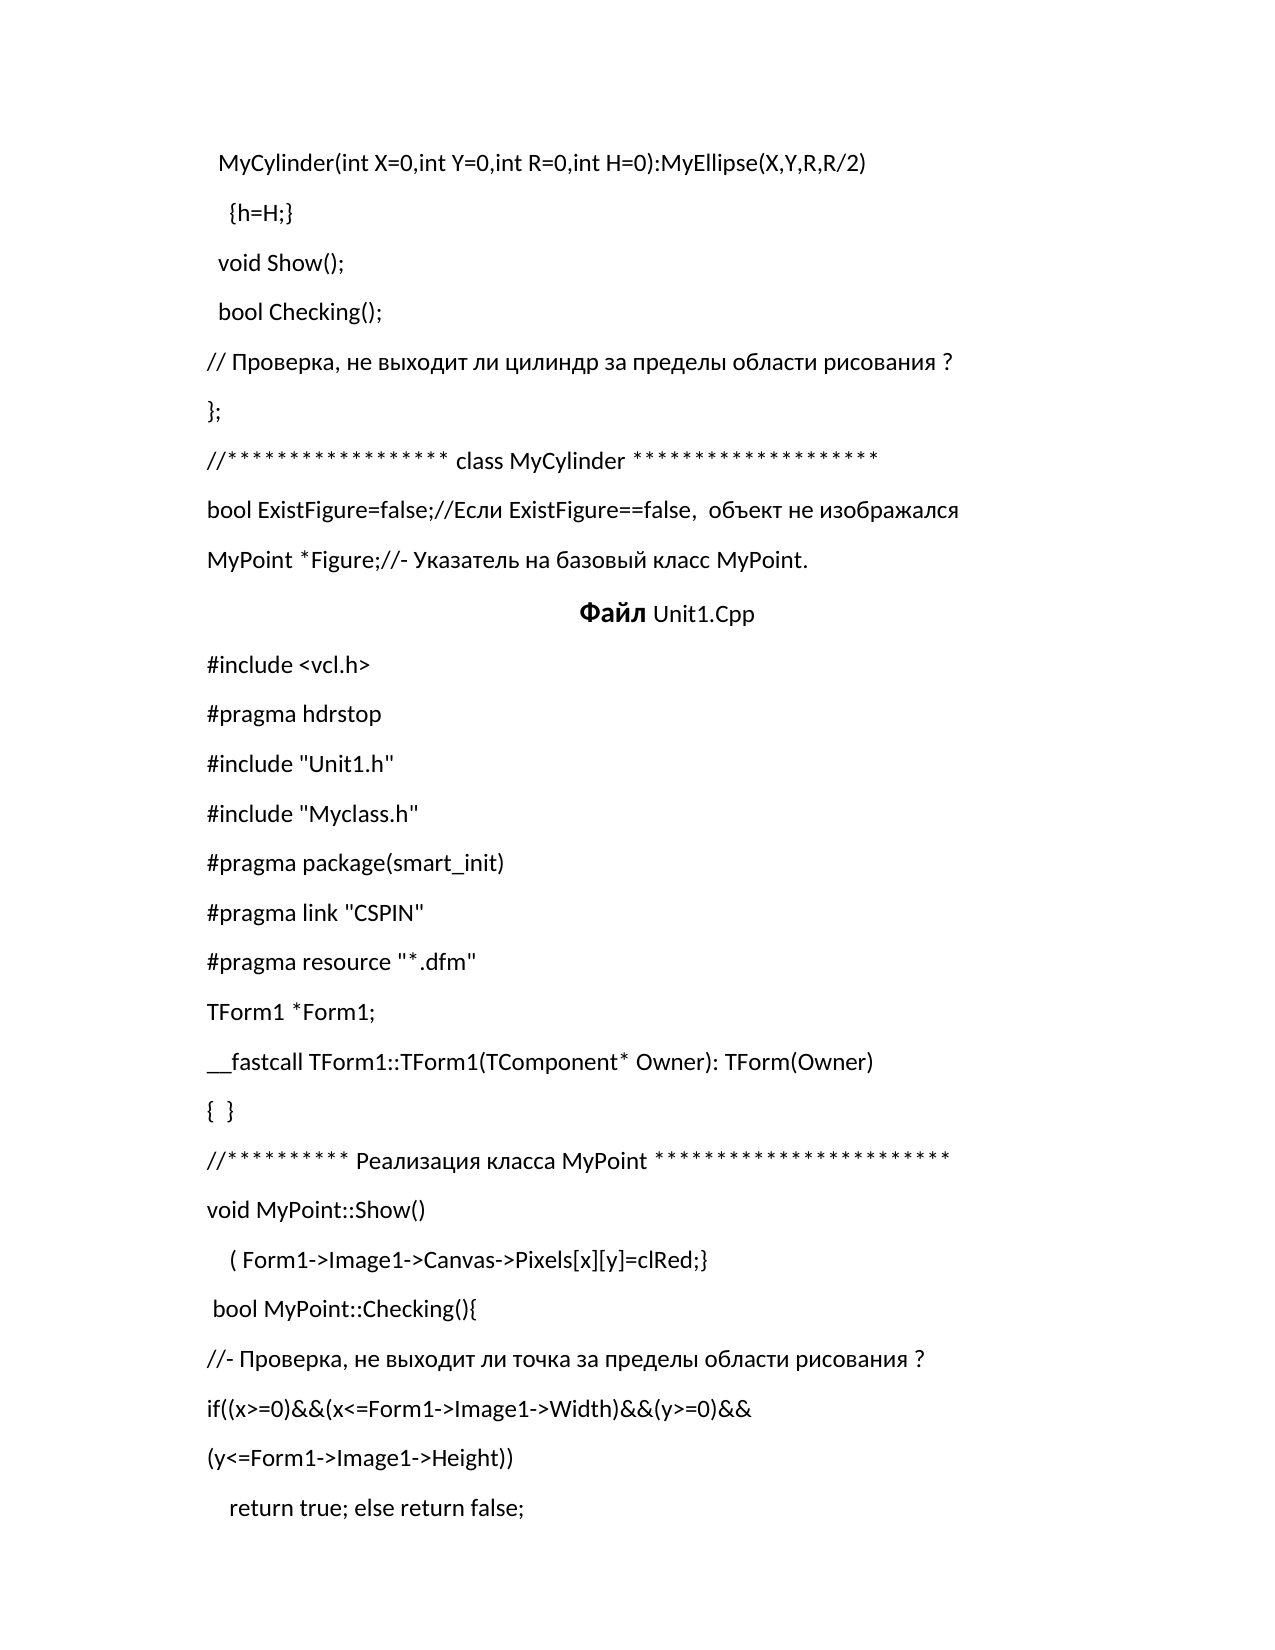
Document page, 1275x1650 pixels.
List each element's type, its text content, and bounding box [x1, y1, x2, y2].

text void Show(); [148, 247, 1127, 277]
text }; [148, 396, 1127, 426]
text #pragma hdrstop [148, 698, 1127, 729]
text MyPoint *Figure;//- Указатель на базовый класс MyPoint. [148, 544, 1127, 575]
text bool Checking(); [148, 296, 1127, 327]
text #include "Unit1.h" [148, 748, 1127, 779]
text __fastcall TForm1::TForm1(TComponent* Owner): TForm(Owner) [148, 1046, 1127, 1076]
text #include <vcl.h> [148, 649, 1127, 679]
text //- Проверка, не выходит ли точка за пределы области рисования ? [148, 1343, 1127, 1374]
text #pragma package(smart_init) [148, 847, 1127, 878]
text { } [148, 1095, 1127, 1126]
text void MyPoint::Show() [148, 1194, 1127, 1225]
text bool MyPoint::Checking(){ [148, 1293, 1127, 1324]
text Файл Unit1.Cpp [148, 594, 1127, 629]
text {h=H;} [148, 197, 1127, 228]
text return true; else return false; [148, 1492, 1127, 1522]
text MyCylinder(int X=0,int Y=0,int R=0,int H=0):MyEllipse(X,Y,R,R/2) [148, 148, 1127, 178]
text //********** Реализация класса MyPoint ************************ [148, 1145, 1127, 1175]
text #pragma link "CSPIN" [148, 897, 1127, 927]
text ( Form1->Image1->Canvas->Pixels[x][y]=clRed;} [148, 1244, 1127, 1274]
text bool ExistFigure=false;//Если ExistFigure==false, объект не изображался [148, 495, 1127, 525]
text if((x>=0)&&(x<=Form1->Image1->Width)&&(y>=0)&& [148, 1393, 1127, 1423]
text //****************** class MyCylinder ******************** [148, 445, 1127, 476]
text TForm1 *Form1; [148, 996, 1127, 1027]
text #pragma resource "*.dfm" [148, 946, 1127, 977]
text // Проверка, не выходит ли цилиндр за пределы области рисования ? [148, 346, 1127, 376]
text #include "Myclass.h" [148, 798, 1127, 828]
text (y<=Form1->Image1->Height)) [148, 1442, 1127, 1473]
